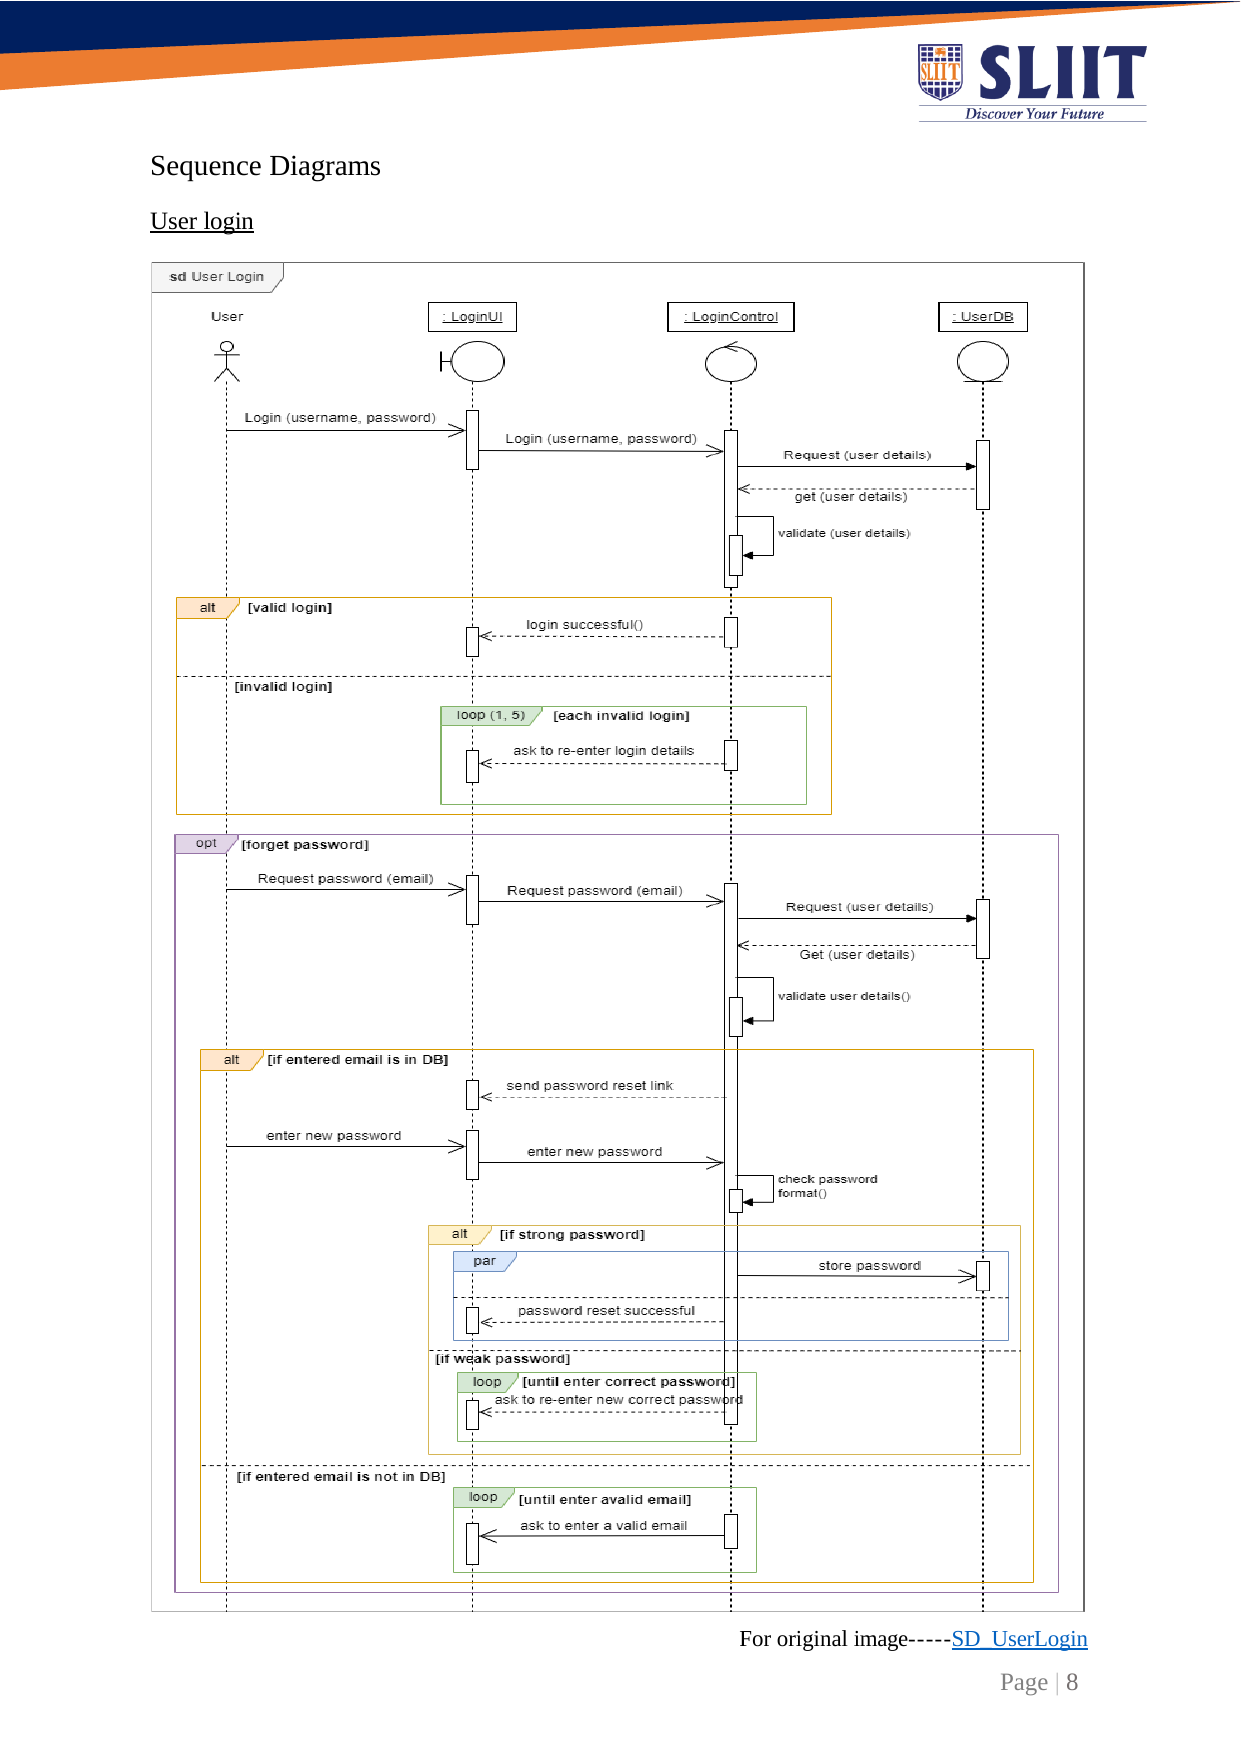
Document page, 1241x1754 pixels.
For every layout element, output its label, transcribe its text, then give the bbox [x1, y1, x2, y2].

picture [151, 262, 1085, 1612]
text For original image SD_UserLogin [739, 273, 1138, 1652]
text User login [150, 206, 1138, 235]
picture [918, 44, 1147, 122]
subtitle Sequence Diagrams [150, 148, 1138, 182]
